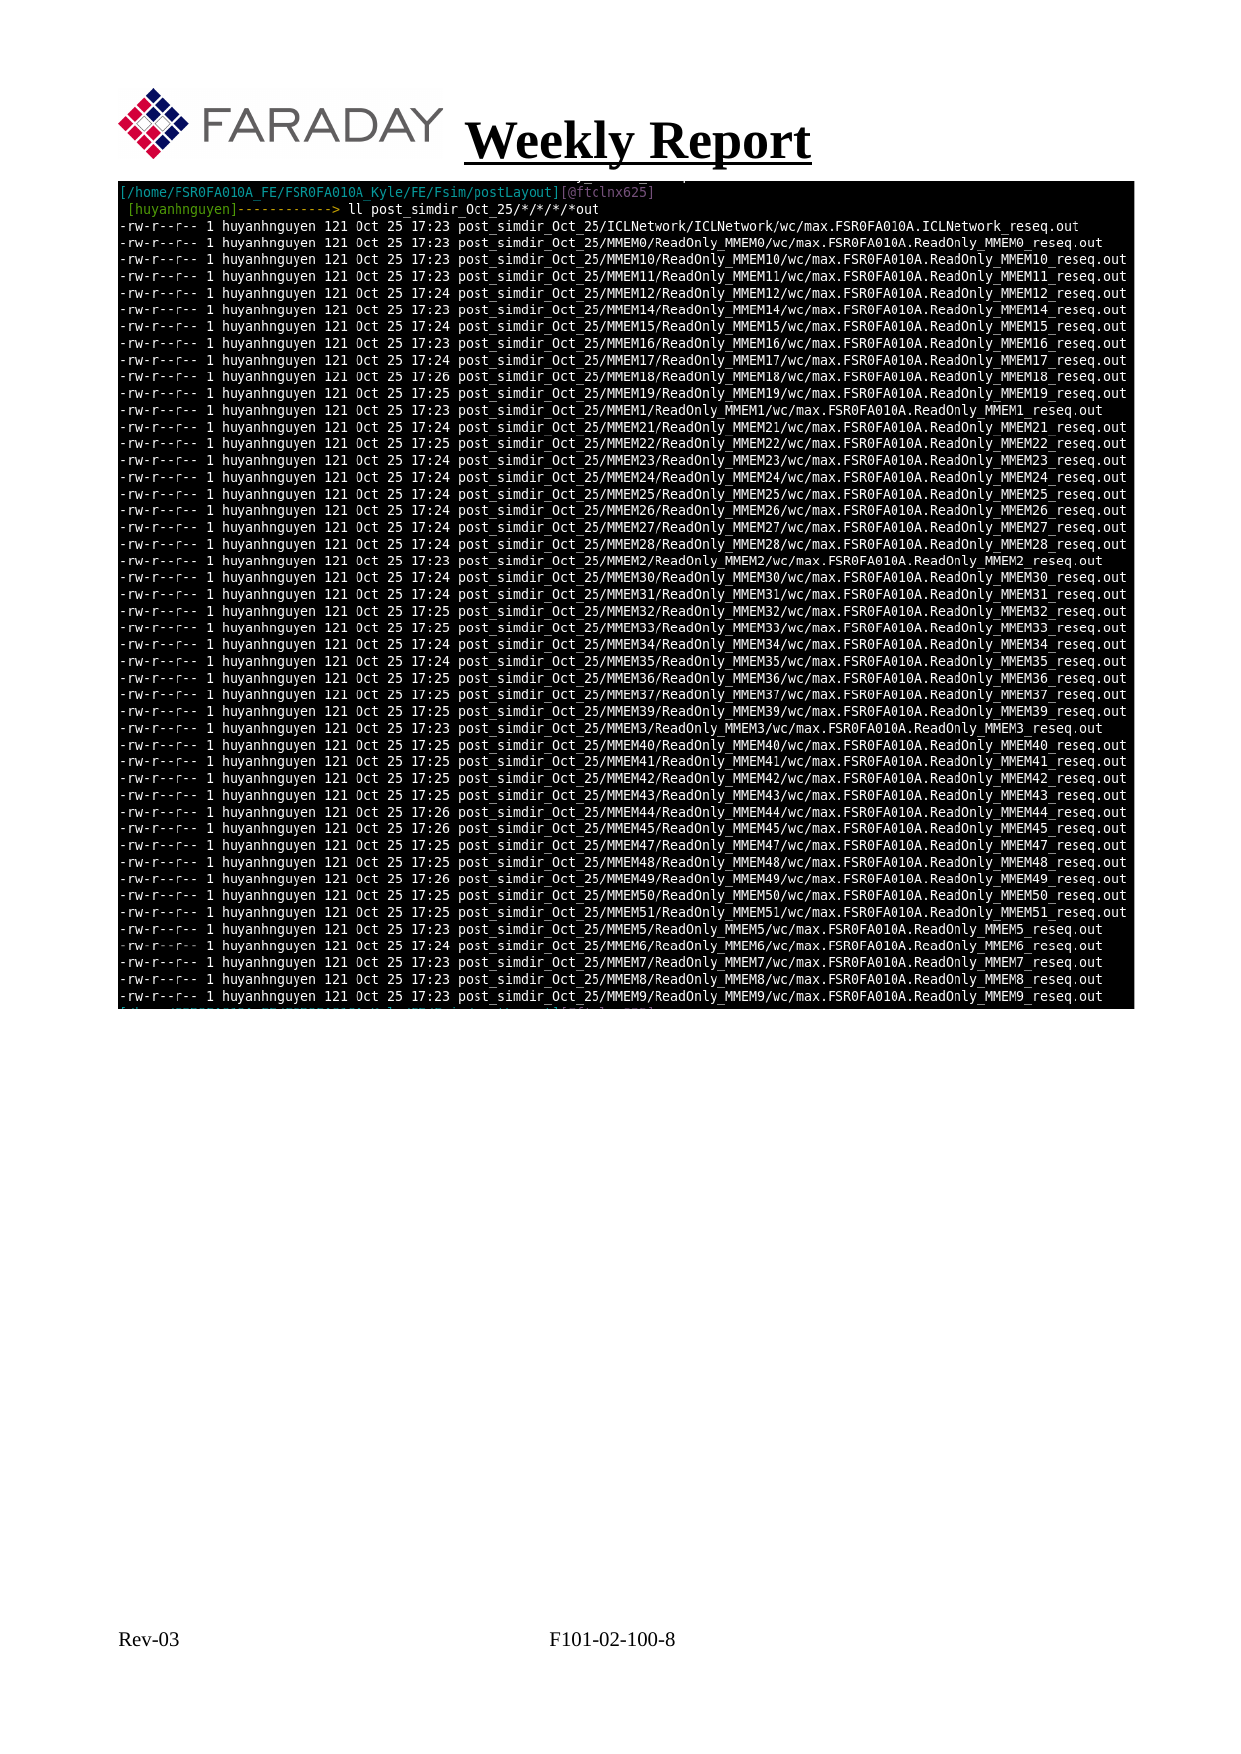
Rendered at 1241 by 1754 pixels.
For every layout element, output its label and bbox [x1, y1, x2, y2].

picture [118, 181, 1135, 1009]
picture [118, 88, 444, 159]
